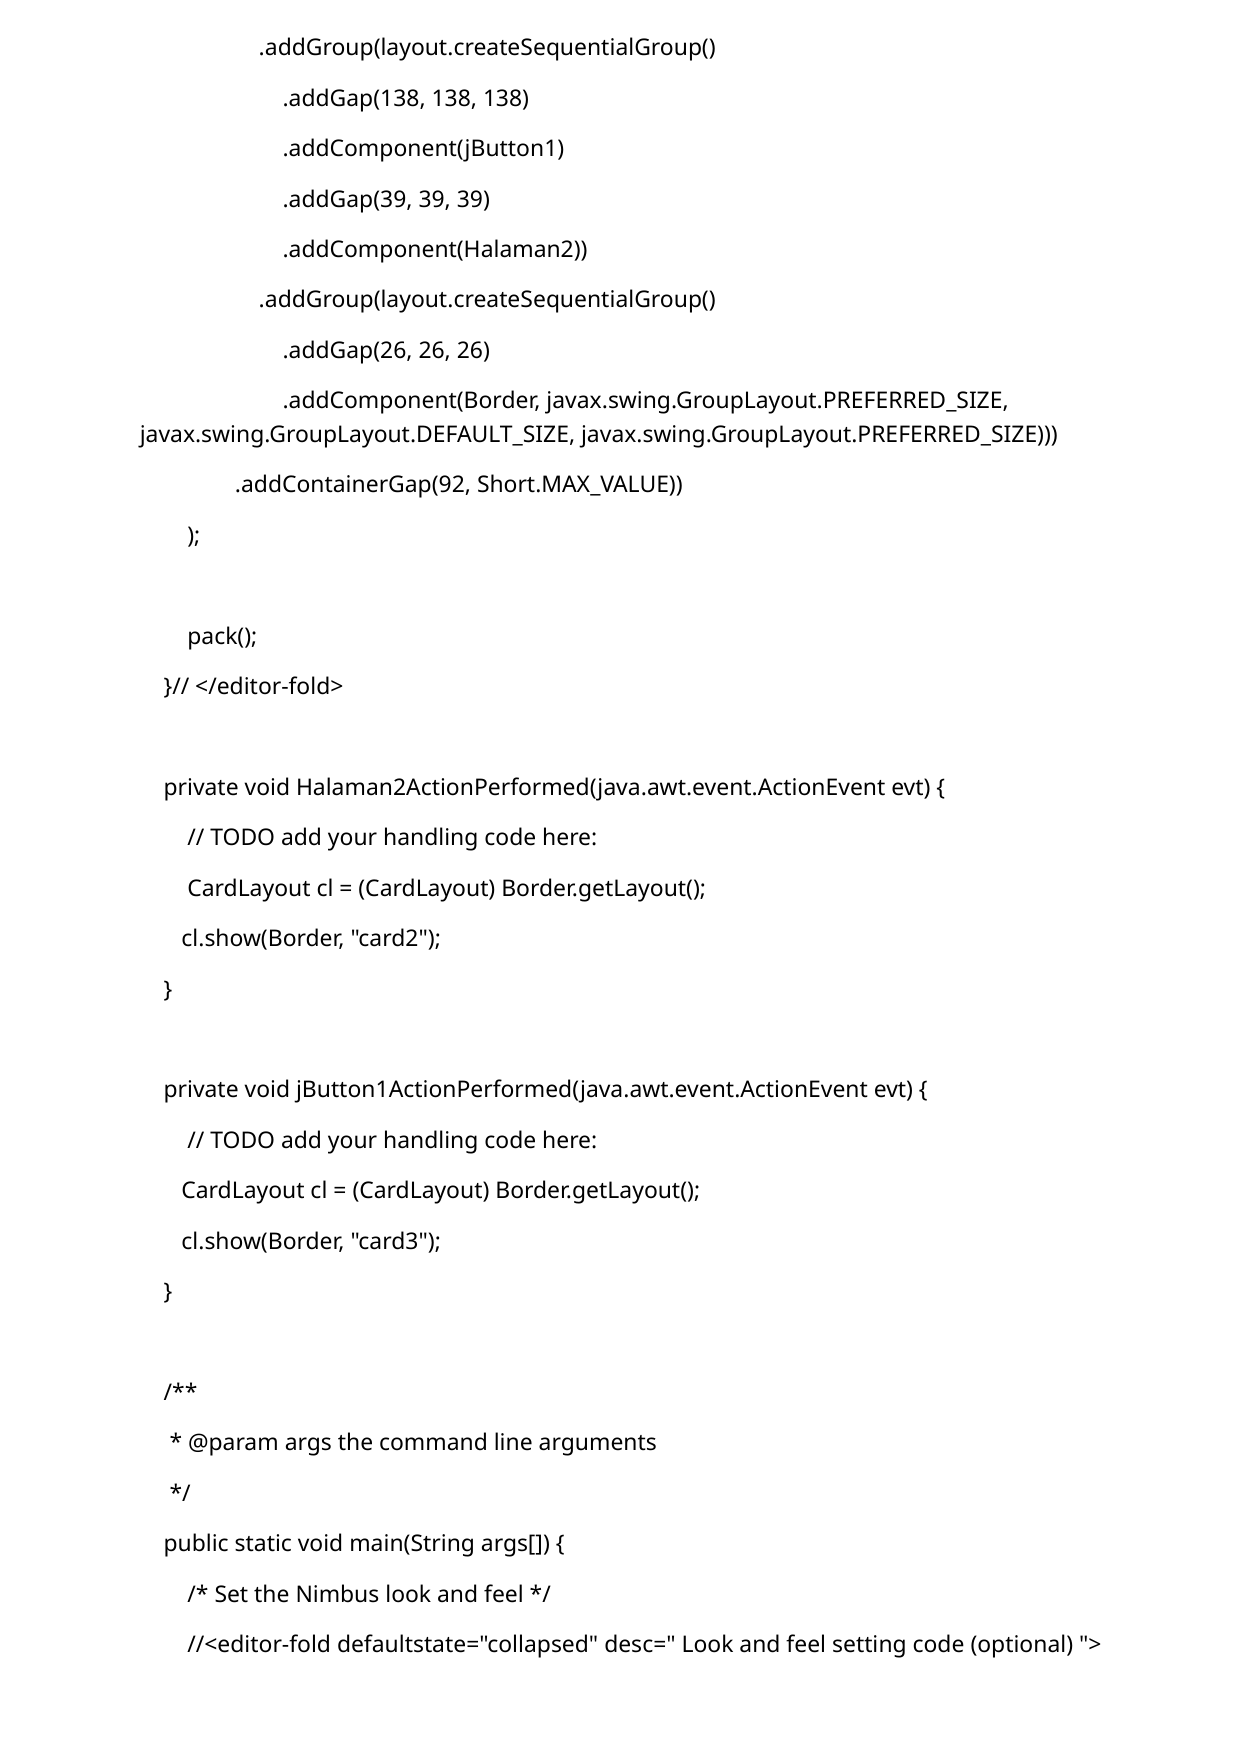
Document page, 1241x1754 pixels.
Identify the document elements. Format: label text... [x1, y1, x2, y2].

text } [139, 1275, 1128, 1306]
text /** [139, 1376, 1128, 1407]
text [139, 31, 1128, 62]
text pack(); [139, 619, 1128, 651]
text .addComponent(Border, javax.swing.GroupLayout.PREFERRED_SIZE, javax.swing.GroupLayout.DEFAULT_SIZE, javax.swing.GroupLayout.PREFERRED_SIZE))) [139, 384, 1128, 449]
text public static void main(String args[]) { [139, 1527, 1128, 1558]
text cl.show(Border, "card3"); [139, 1224, 1128, 1256]
text private void jButton1ActionPerformed(java.awt.event.ActionEvent evt) { [139, 1073, 1128, 1104]
text // TODO add your handling code here: [139, 1124, 1128, 1155]
text CardLayout cl = (CardLayout) Border.getLayout(); [139, 872, 1128, 903]
text .addGap(26, 26, 26) [139, 334, 1128, 365]
text }// </editor-fold> [139, 670, 1128, 701]
text /* Set the Nimbus look and feel */ [139, 1577, 1128, 1609]
text cl.show(Border, "card2"); [139, 922, 1128, 953]
text CardLayout cl = (CardLayout) Border.getLayout(); [139, 1174, 1128, 1205]
text * @param args the command line arguments [139, 1426, 1128, 1457]
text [139, 283, 1128, 314]
text .addGap(138, 138, 138) [139, 82, 1128, 113]
text .addGap(39, 39, 39) [139, 182, 1128, 214]
text private void Halaman2ActionPerformed(java.awt.event.ActionEvent evt) { [139, 771, 1128, 802]
text .addContainerGap(92, Short.MAX_VALUE)) [139, 468, 1128, 499]
text ); [139, 519, 1128, 550]
text // TODO add your handling code here: [139, 821, 1128, 852]
text //<editor-fold defaultstate="collapsed" desc=" Look and feel setting code (optional) "> [139, 1628, 1128, 1659]
text } [139, 972, 1128, 1004]
text */ [139, 1477, 1128, 1508]
text .addComponent(Halaman2)) [139, 233, 1128, 264]
text .addComponent(jButton1) [139, 132, 1128, 163]
